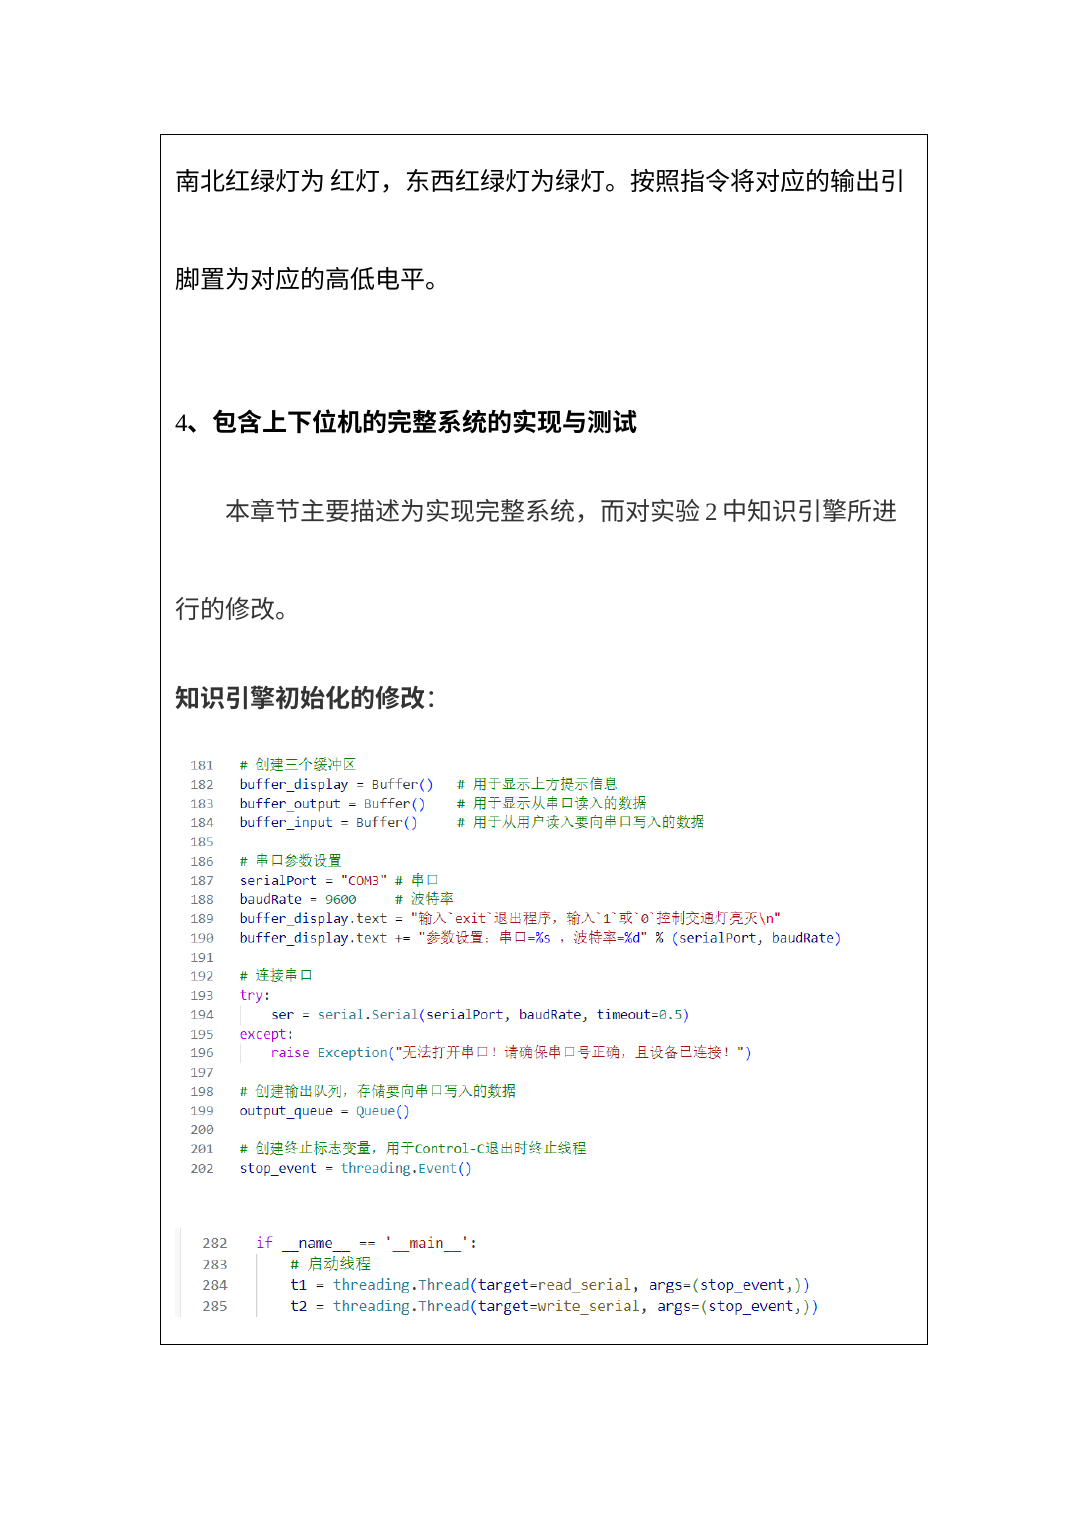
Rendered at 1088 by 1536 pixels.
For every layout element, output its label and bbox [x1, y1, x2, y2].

table_cell [161, 135, 927, 1344]
picture [175, 754, 869, 1178]
picture [175, 1228, 869, 1317]
